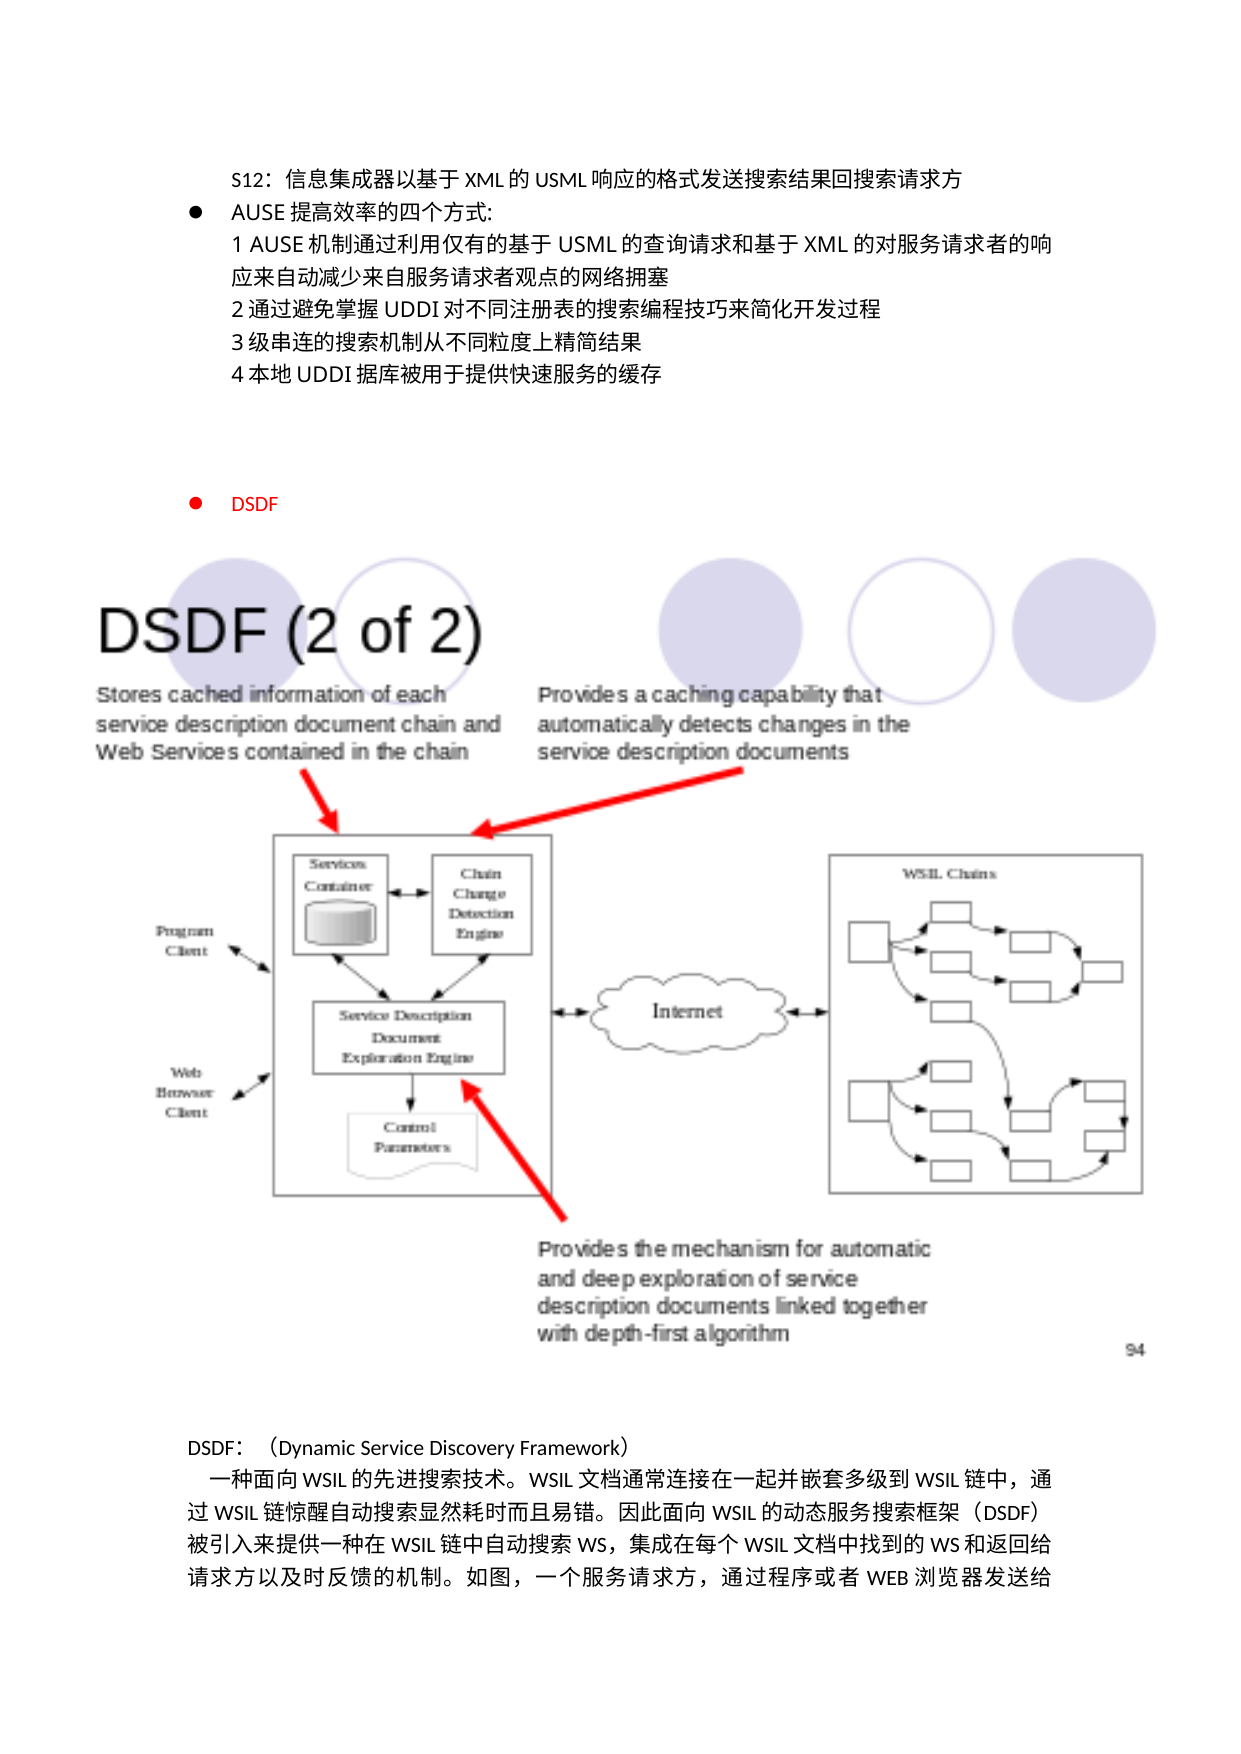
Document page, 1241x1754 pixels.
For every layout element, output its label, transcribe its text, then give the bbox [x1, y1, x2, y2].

text 2通过避免掌握UDDI对不同注册表的搜索编程技巧来简化开发过程 [231, 292, 1053, 324]
text 4本地UDDI据库被用于提供快速服务的缓存 [231, 357, 1053, 389]
list AUSE提高效率的四个方式: [187, 194, 1053, 227]
list DSDF [187, 487, 1053, 519]
text DSDF：（Dynamic Service Discovery Framework） [187, 1429, 1053, 1462]
text 3级串连的搜索机制从不同粒度上精简结果 [231, 324, 1053, 357]
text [187, 1462, 1053, 1592]
text 1 AUSE机制通过利用仅有的基于USML的查询请求和基于XML的对服务请求者的响应来自动减少来自服务请求者观点的网络拥塞 [231, 227, 1053, 292]
text S12：信息集成器以基于XML的USML响应的格式发送搜索结果回搜索请求方 [231, 162, 1053, 194]
